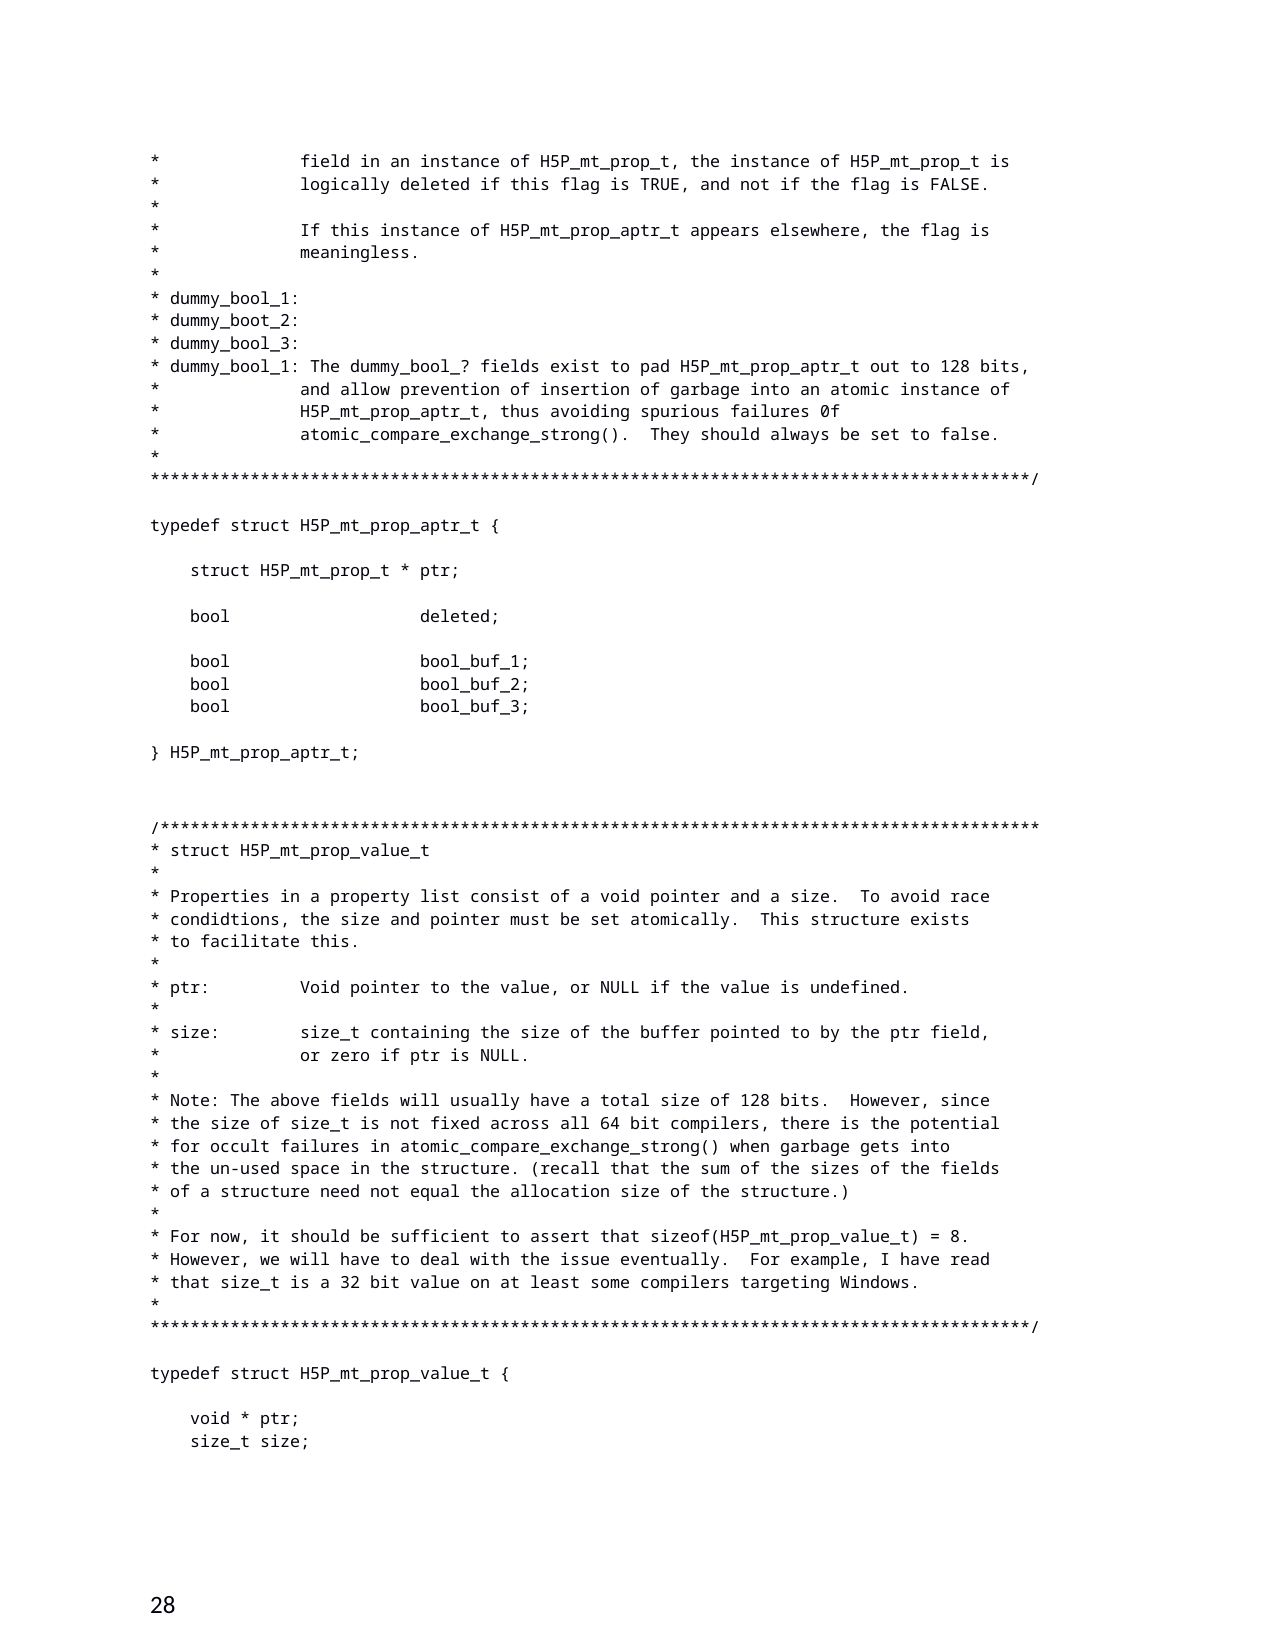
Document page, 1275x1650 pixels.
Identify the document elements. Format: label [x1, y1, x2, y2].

text [150, 150, 1125, 794]
text [150, 794, 1125, 1475]
